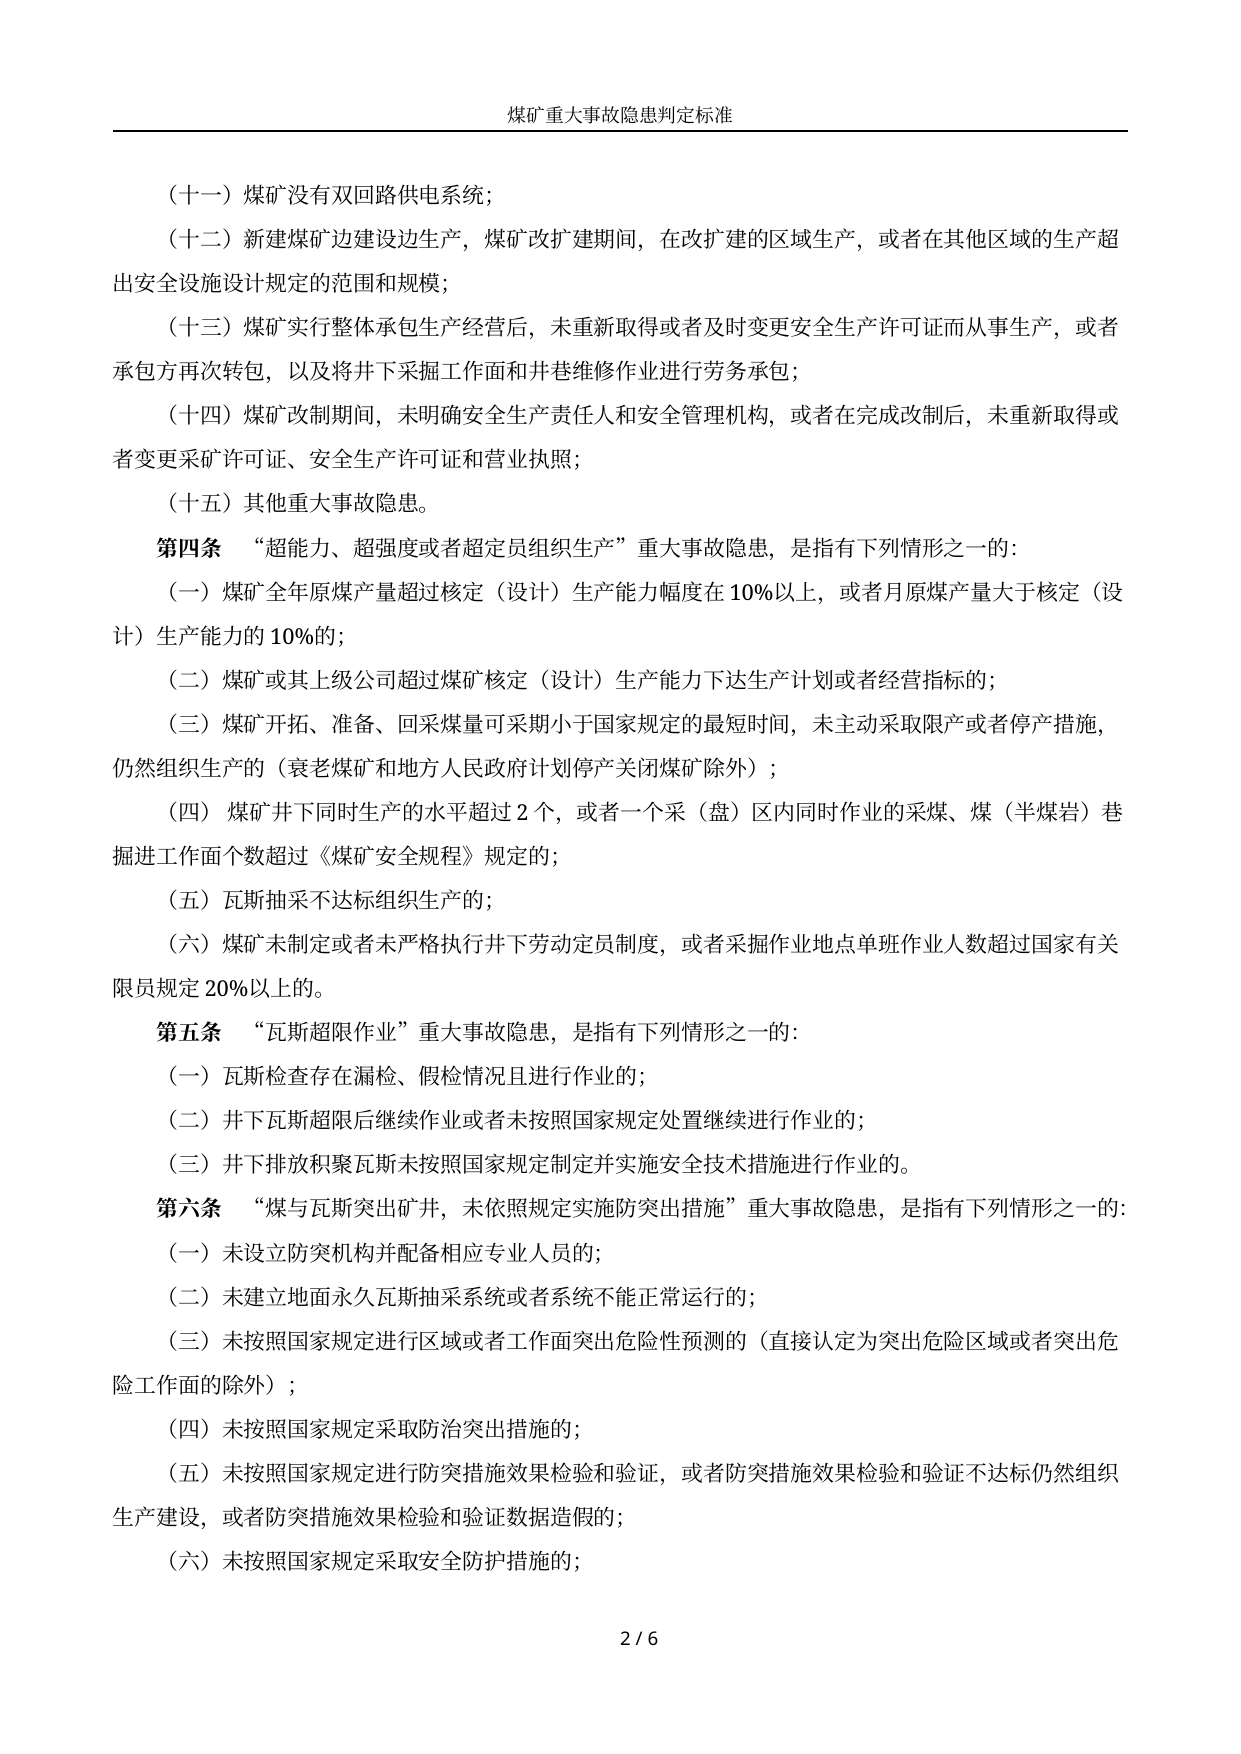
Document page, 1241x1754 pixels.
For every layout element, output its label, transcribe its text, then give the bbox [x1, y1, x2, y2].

text （二）煤矿或其上级公司超过煤矿核定（设计）生产能力下达生产计划或者经营指标的； [112, 657, 1128, 701]
text （十四）煤矿改制期间，未明确安全生产责任人和安全管理机构，或者在完成改制后，未重新取得或者变更采矿许可证、安全生产许可证和营业执照； [112, 392, 1128, 480]
text （五）未按照国家规定进行防突措施效果检验和验证，或者防突措施效果检验和验证不达标仍然组织生产建设，或者防突措施效果检验和验证数据造假的； [112, 1450, 1128, 1538]
text （六）未按照国家规定采取安全防护措施的； [112, 1538, 1128, 1582]
text 第四条 “超能力、超强度或者超定员组织生产”重大事故隐患，是指有下列情形之一的： [112, 524, 1128, 568]
text （二）未建立地面永久瓦斯抽采系统或者系统不能正常运行的； [112, 1273, 1128, 1318]
text （二）井下瓦斯超限后继续作业或者未按照国家规定处置继续进行作业的； [112, 1097, 1128, 1141]
text （三）未按照国家规定进行区域或者工作面突出危险性预测的（直接认定为突出危险区域或者突出危险工作面的除外）； [112, 1318, 1128, 1406]
text （十五）其他重大事故隐患。 [112, 480, 1128, 524]
text （十二）新建煤矿边建设边生产，煤矿改扩建期间，在改扩建的区域生产，或者在其他区域的生产超出安全设施设计规定的范围和规模； [112, 216, 1128, 304]
text （一）瓦斯检查存在漏检、假检情况且进行作业的； [112, 1053, 1128, 1097]
text （五）瓦斯抽采不达标组织生产的； [112, 877, 1128, 921]
text （一）未设立防突机构并配备相应专业人员的； [112, 1229, 1128, 1273]
text （四）未按照国家规定采取防治突出措施的； [112, 1406, 1128, 1450]
text （一）煤矿全年原煤产量超过核定（设计）生产能力幅度在10%以上，或者月原煤产量大于核定（设计）生产能力的10%的； [112, 568, 1128, 657]
text （三）煤矿开拓、准备、回采煤量可采期小于国家规定的最短时间，未主动采取限产或者停产措施，仍然组织生产的（衰老煤矿和地方人民政府计划停产关闭煤矿除外）； [112, 701, 1128, 789]
text （十三）煤矿实行整体承包生产经营后，未重新取得或者及时变更安全生产许可证而从事生产，或者承包方再次转包，以及将井下采掘工作面和井巷维修作业进行劳务承包； [112, 304, 1128, 392]
text （三）井下排放积聚瓦斯未按照国家规定制定并实施安全技术措施进行作业的。 [112, 1141, 1128, 1185]
text 第五条 “瓦斯超限作业”重大事故隐患，是指有下列情形之一的： [112, 1009, 1128, 1053]
text （十一）煤矿没有双回路供电系统； [112, 172, 1128, 216]
text （六）煤矿未制定或者未严格执行井下劳动定员制度，或者采掘作业地点单班作业人数超过国家有关限员规定20%以上的。 [112, 921, 1128, 1009]
text 第六条 “煤与瓦斯突出矿井，未依照规定实施防突出措施”重大事故隐患，是指有下列情形之一的： [112, 1185, 1128, 1229]
text （四） 煤矿井下同时生产的水平超过2个，或者一个采（盘）区内同时作业的采煤、煤（半煤岩）巷掘进工作面个数超过《煤矿安全规程》规定的； [112, 789, 1128, 877]
